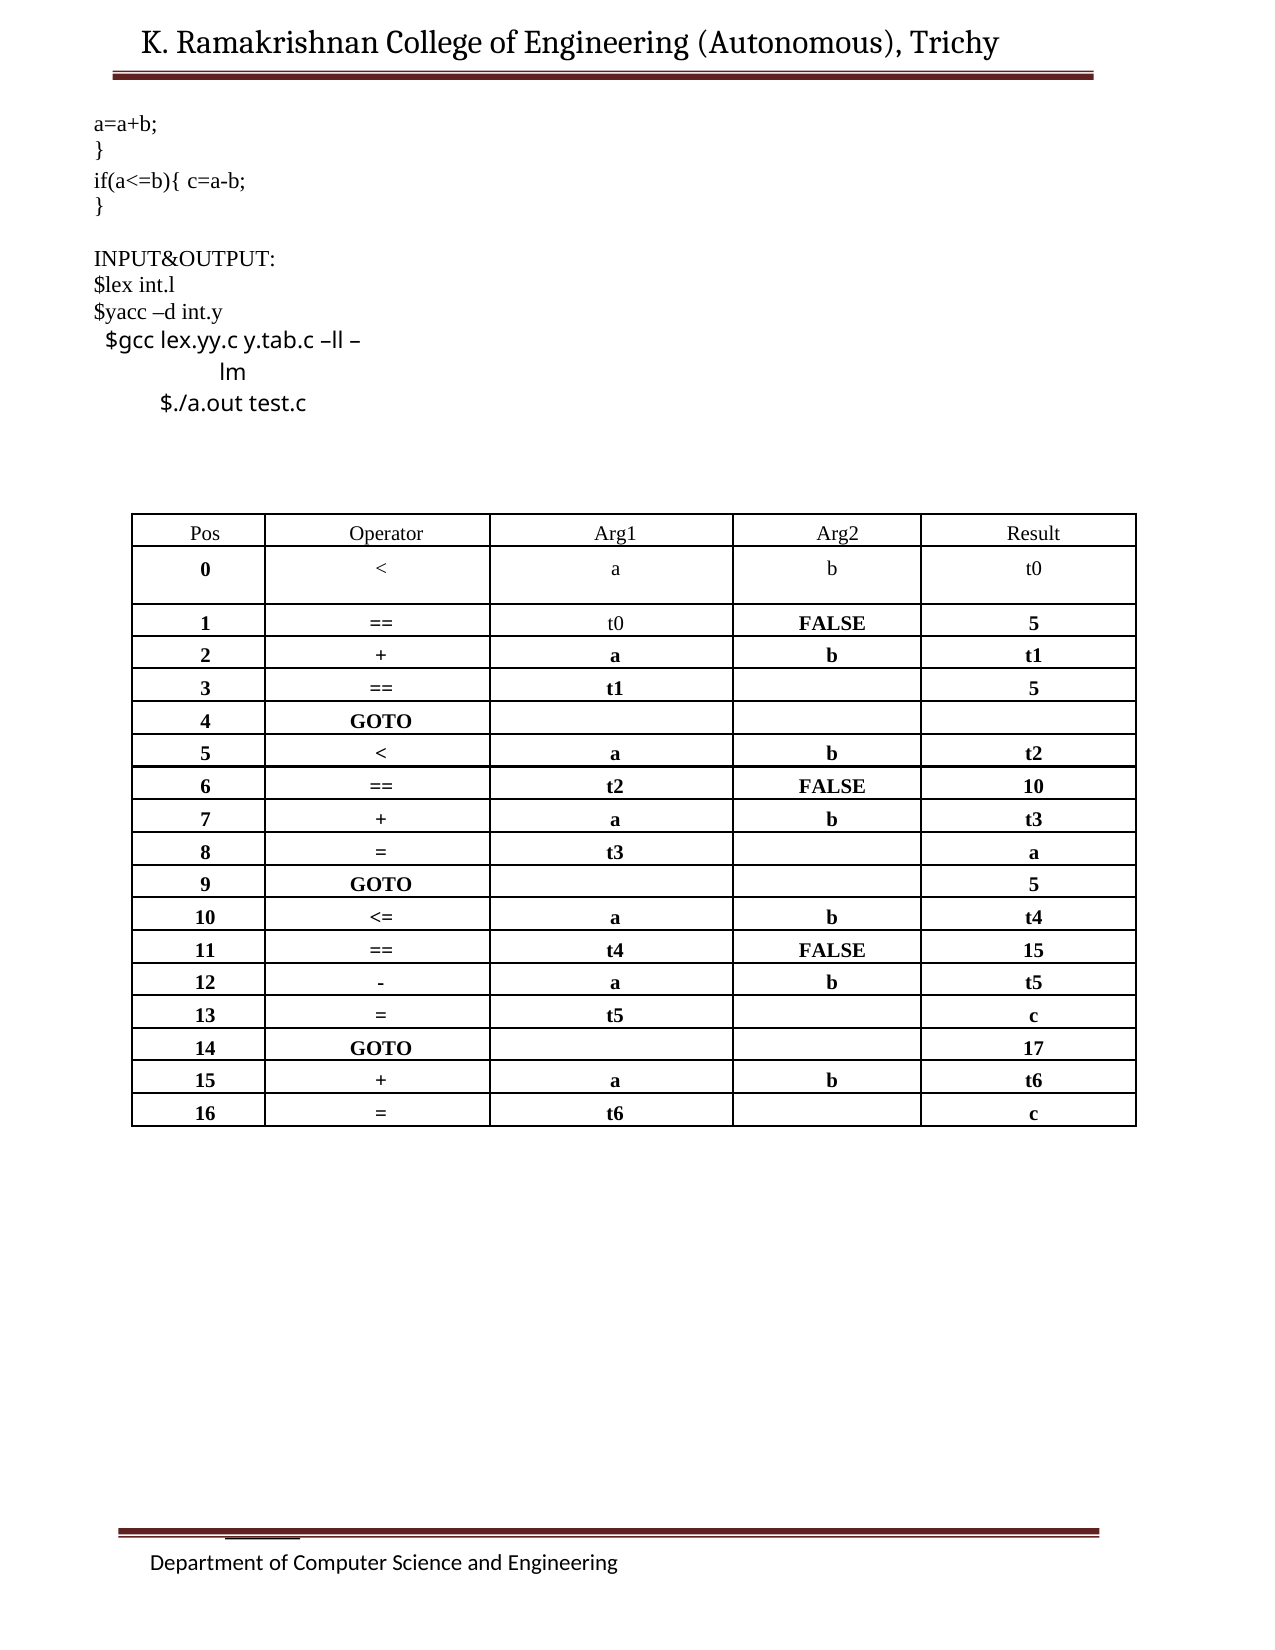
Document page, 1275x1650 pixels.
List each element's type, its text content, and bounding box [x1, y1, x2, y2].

text } [93, 137, 1235, 163]
table_cell 15 [133, 1061, 264, 1092]
table_cell a [491, 1061, 732, 1092]
table_cell == [266, 931, 489, 962]
text $./a.out test.c [92, 387, 374, 418]
table_cell a [491, 898, 732, 929]
text a=a+b; [93, 110, 1235, 137]
table_cell 8 [133, 833, 264, 863]
table_cell == [266, 605, 489, 635]
table_cell 11 [133, 931, 264, 962]
table_cell == [266, 768, 489, 798]
table_cell == [266, 669, 489, 700]
table_cell 13 [133, 996, 264, 1027]
table_cell 16 [133, 1094, 264, 1125]
table_cell a [491, 800, 732, 831]
table_cell FALSE [734, 931, 920, 962]
table_cell GOTO [266, 866, 489, 896]
table_cell 5 [922, 605, 1135, 635]
table_cell + [266, 637, 489, 667]
table_cell < [266, 547, 489, 602]
table_cell a [491, 637, 732, 667]
table_cell a [491, 547, 732, 602]
text $yacc –d int.y [93, 298, 1235, 324]
table_cell 3 [133, 669, 264, 700]
table_cell a [922, 833, 1135, 863]
table_cell <= [266, 898, 489, 929]
table_header Operator [266, 515, 489, 545]
table_cell t3 [491, 833, 732, 863]
table_cell [491, 866, 732, 896]
table_cell t2 [491, 768, 732, 798]
table_cell 5 [133, 735, 264, 765]
table_cell t0 [491, 605, 732, 635]
table_cell b [734, 1061, 920, 1092]
table_cell b [734, 964, 920, 994]
table_cell 7 [133, 800, 264, 831]
table_cell [922, 702, 1135, 732]
text INPUT&OUTPUT: [93, 245, 1235, 272]
table_cell a [491, 964, 732, 994]
table_cell 14 [133, 1029, 264, 1059]
table_cell t6 [922, 1061, 1135, 1092]
table_cell t1 [922, 637, 1135, 667]
table_cell t5 [491, 996, 732, 1027]
table_cell = [266, 996, 489, 1027]
table_cell = [266, 1094, 489, 1125]
table_cell 6 [133, 768, 264, 798]
table_cell [734, 996, 920, 1027]
table_cell t6 [491, 1094, 732, 1125]
table_cell 10 [922, 768, 1135, 798]
table_cell c [922, 996, 1135, 1027]
table_cell c [922, 1094, 1135, 1125]
table_cell b [734, 800, 920, 831]
text if(a<=b){ c=a-b; [93, 167, 1235, 193]
table_cell [491, 1029, 732, 1059]
table_cell 4 [133, 702, 264, 732]
table_cell = [266, 833, 489, 863]
table_cell 5 [922, 866, 1135, 896]
text $gcc lex.yy.c y.tab.c –ll –lm [92, 324, 373, 387]
table_cell 15 [922, 931, 1135, 962]
table_cell 0 [133, 547, 264, 602]
table_cell 1 [133, 605, 264, 635]
table_cell 10 [133, 898, 264, 929]
table_cell t3 [922, 800, 1135, 831]
table_cell b [734, 547, 920, 602]
table_cell + [266, 800, 489, 831]
table_header Result [922, 515, 1135, 545]
table_header Pos [133, 515, 264, 545]
table_cell [734, 866, 920, 896]
table_cell FALSE [734, 605, 920, 635]
table_cell b [734, 735, 920, 765]
table_cell [734, 833, 920, 863]
table_header Arg2 [734, 515, 920, 545]
table_cell [491, 702, 732, 732]
table_cell t0 [922, 547, 1135, 602]
table_cell t5 [922, 964, 1135, 994]
table_cell b [734, 898, 920, 929]
table_cell GOTO [266, 1029, 489, 1059]
table_cell GOTO [266, 702, 489, 732]
table_cell a [491, 735, 732, 765]
table_cell 5 [922, 669, 1135, 700]
table_cell [734, 1029, 920, 1059]
table_cell t4 [491, 931, 732, 962]
table_cell < [266, 735, 489, 765]
table_cell t4 [922, 898, 1135, 929]
table_cell [734, 669, 920, 700]
table_cell + [266, 1061, 489, 1092]
table_cell 9 [133, 866, 264, 896]
table_cell t2 [922, 735, 1135, 765]
table_cell FALSE [734, 768, 920, 798]
text } [93, 193, 1235, 219]
table_header Arg1 [491, 515, 732, 545]
table_cell [734, 702, 920, 732]
table_cell 12 [133, 964, 264, 994]
table_cell b [734, 637, 920, 667]
table_cell t1 [491, 669, 732, 700]
table_cell [734, 1094, 920, 1125]
table_cell 17 [922, 1029, 1135, 1059]
text $lex int.l [93, 272, 1235, 298]
table_cell - [266, 964, 489, 994]
table_cell 2 [133, 637, 264, 667]
